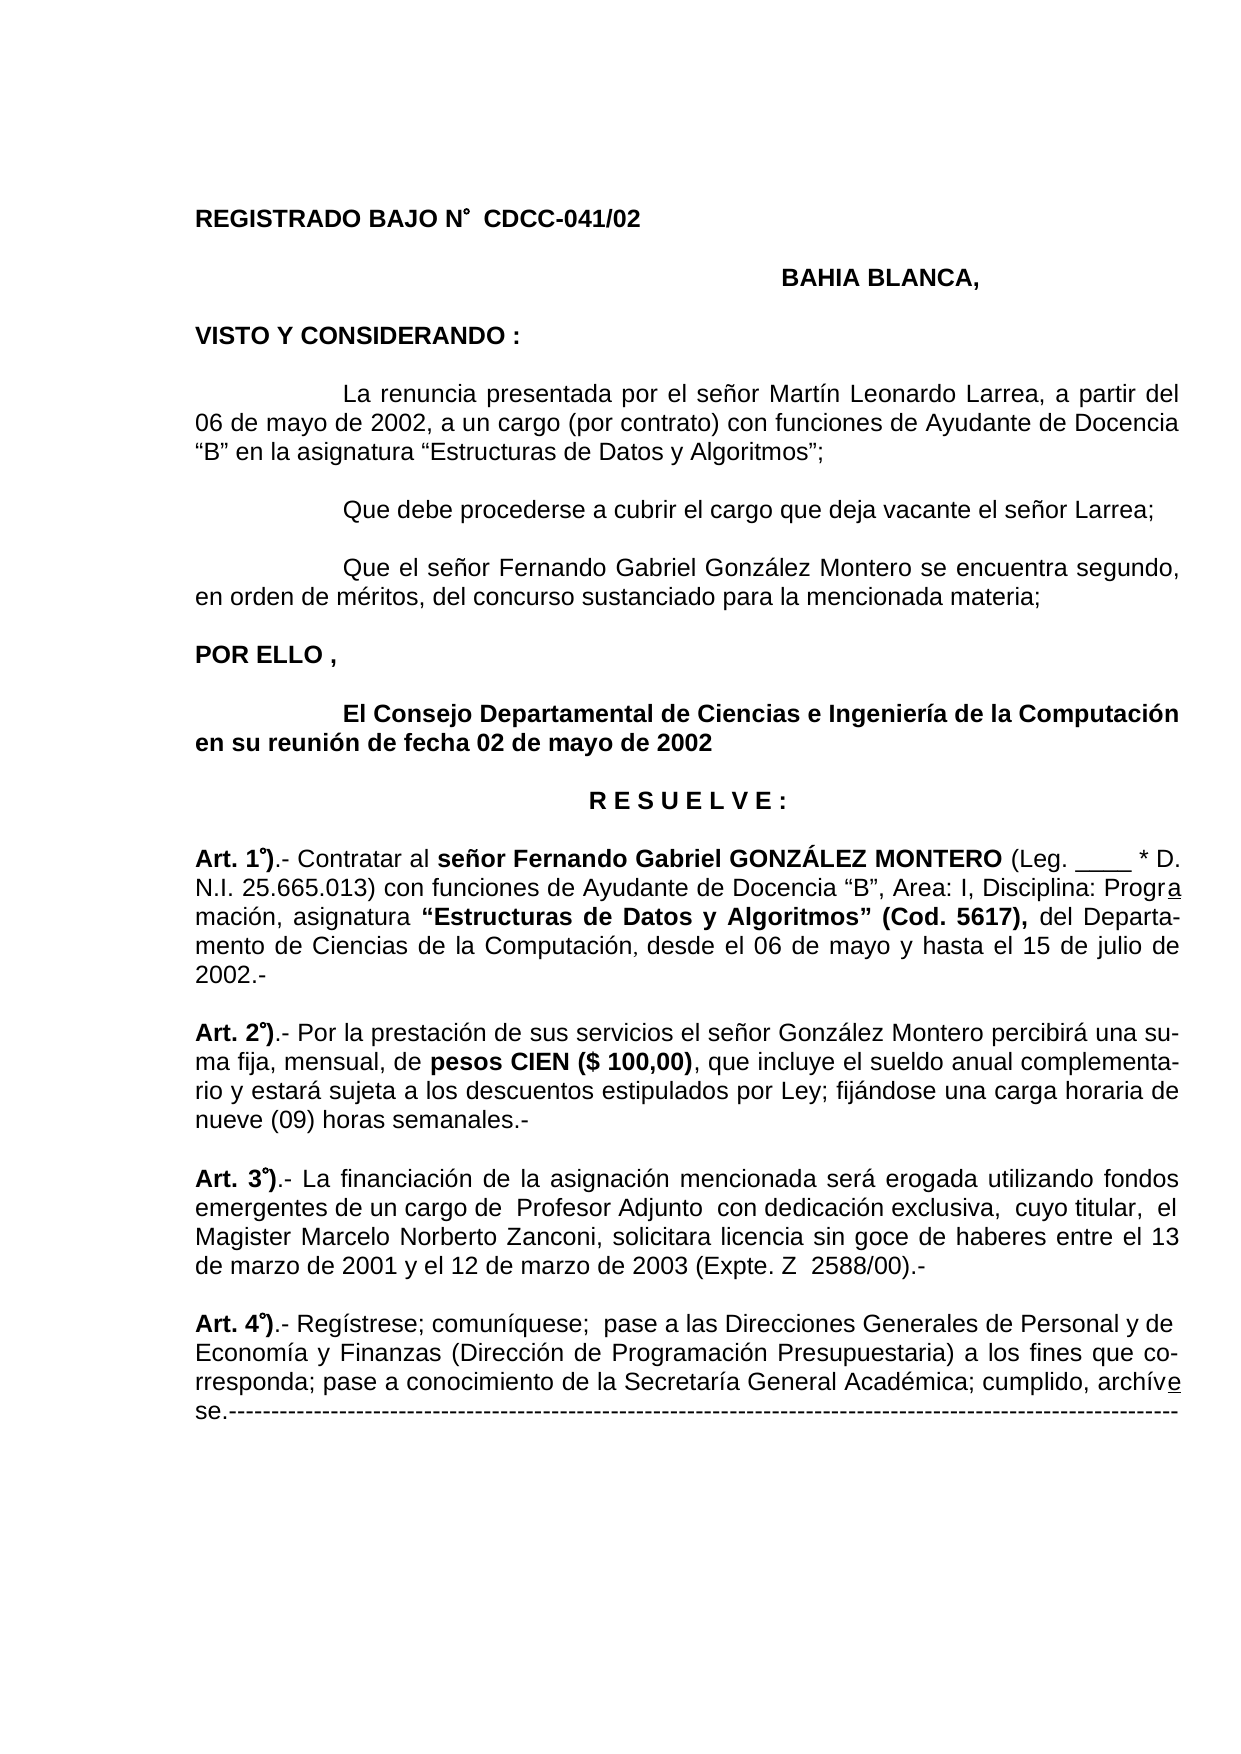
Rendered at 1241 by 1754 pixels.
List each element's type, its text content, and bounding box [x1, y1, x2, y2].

text BAHIA BLANCA, [195, 262, 1181, 292]
text Art. 4).- Regístrese; comuníquese; pase a las Direcciones Generales de Personal y de [195, 1309, 1181, 1338]
text La renuncia presentada por el señor Martín Leonardo Larrea, a partir del 06 de mayo de 2002, a un cargo (por contrato) con funciones de Ayudante de Docencia “B” en la asignatura “Estructuras de Datos y Algoritmos”; [195, 379, 1181, 466]
text VISTO Y CONSIDERANDO : [195, 321, 1181, 350]
text POR ELLO , [195, 640, 1181, 669]
text REGISTRADO BAJO N CDCC-041/02 [195, 204, 1181, 233]
text Art. 1).- Contratar al señor Fernando Gabriel GONZÁLEZ MONTERO (Leg. ____ * D. N.I. 25.665.013) con funciones de Ayudante de Docencia “B”, Area: I, Disciplina: Progra mación, asignatura “Estructuras de Datos y Algoritmos” (Cod. 5617), del Departa-mento de Ciencias de la Computación, desde el 06 de mayo y hasta el 15 de julio de 2002.- [195, 844, 1181, 989]
text Economía y Finanzas (Dirección de Programación Presupuestaria) a los fines que co-rresponda; pase a conocimiento de la Secretaría General Académica; cumplido, archíve se.---------------------------------------------------------------------------------------------------------------- [195, 1338, 1181, 1425]
text Que debe procederse a cubrir el cargo que deja vacante el señor Larrea; [195, 495, 1181, 524]
text Que el señor Fernando Gabriel González Montero se encuentra segundo, en orden de méritos, del concurso sustanciado para la mencionada materia; [195, 553, 1181, 611]
text El Consejo Departamental de Ciencias e Ingeniería de la Computación en su reunión de fecha 02 de mayo de 2002 [195, 698, 1181, 757]
text Art. 3).- La financiación de la asignación mencionada será erogada utilizando fondos emergentes de un cargo de Profesor Adjunto con dedicación exclusiva, cuyo titular, el [195, 1163, 1181, 1222]
text R E S U E L V E : [195, 786, 1181, 815]
text Magister Marcelo Norberto Zanconi, solicitara licencia sin goce de haberes entre el 13 de marzo de 2001 y el 12 de marzo de 2003 (Expte. Z 2588/00).- [195, 1222, 1181, 1280]
text Art. 2).- Por la prestación de sus servicios el señor González Montero percibirá una su-ma fija, mensual, de pesos CIEN ($ 100,00), que incluye el sueldo anual complementa-rio y estará sujeta a los descuentos estipulados por Ley; fijándose una carga horaria de nueve (09) horas semanales.- [195, 1018, 1181, 1134]
